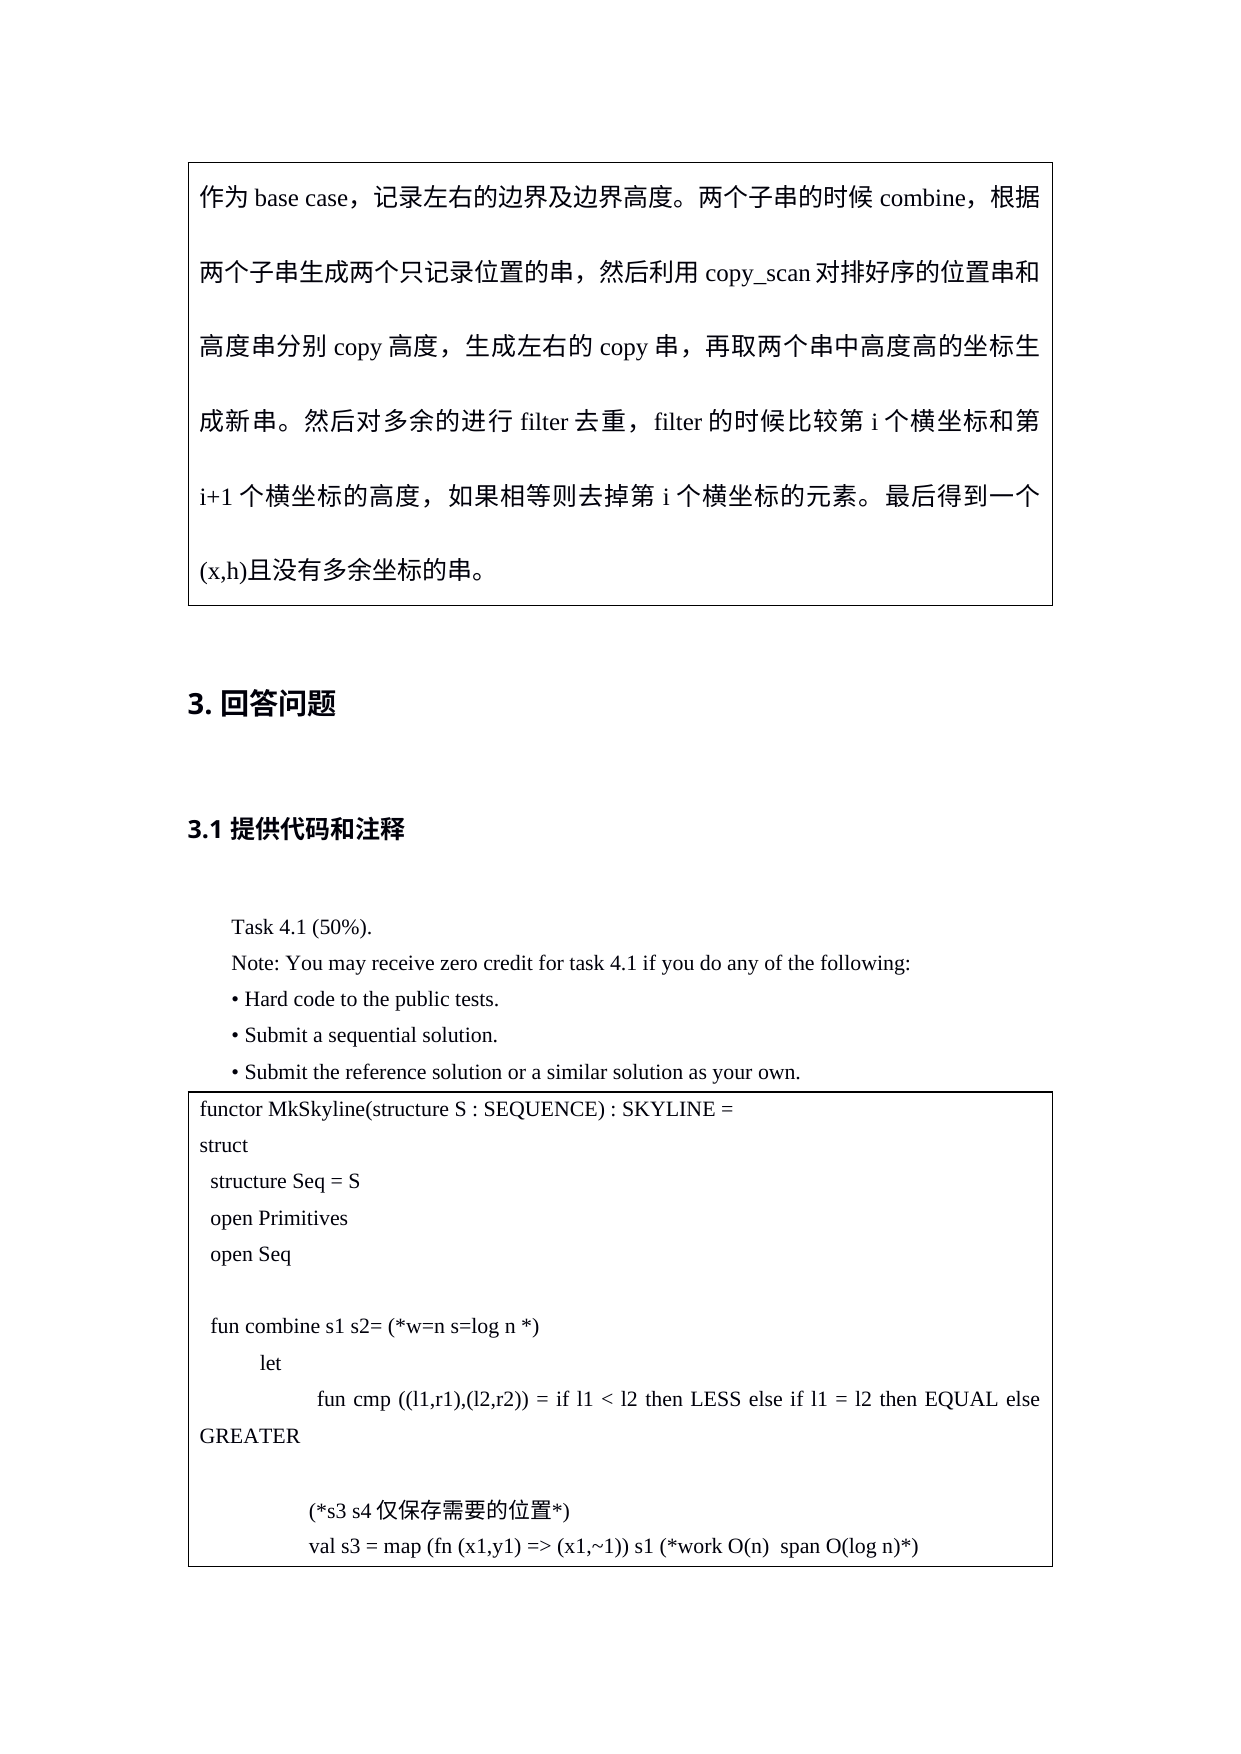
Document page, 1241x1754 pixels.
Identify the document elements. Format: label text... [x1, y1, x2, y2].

text Task 4.1 (50%). [187, 910, 1053, 943]
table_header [189, 163, 1052, 605]
subtitle 3. 回答问题 [187, 669, 1053, 734]
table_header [189, 1093, 1052, 1566]
subtitle 3.1 提供代码和注释 [187, 795, 1053, 860]
text Note: You may receive zero credit for task 4.1 if you do any of the following: [187, 946, 1053, 979]
text • Submit the reference solution or a similar solution as your own. [187, 1055, 1053, 1088]
text • Hard code to the public tests. [187, 983, 1053, 1015]
text • Submit a sequential solution. [187, 1019, 1053, 1051]
